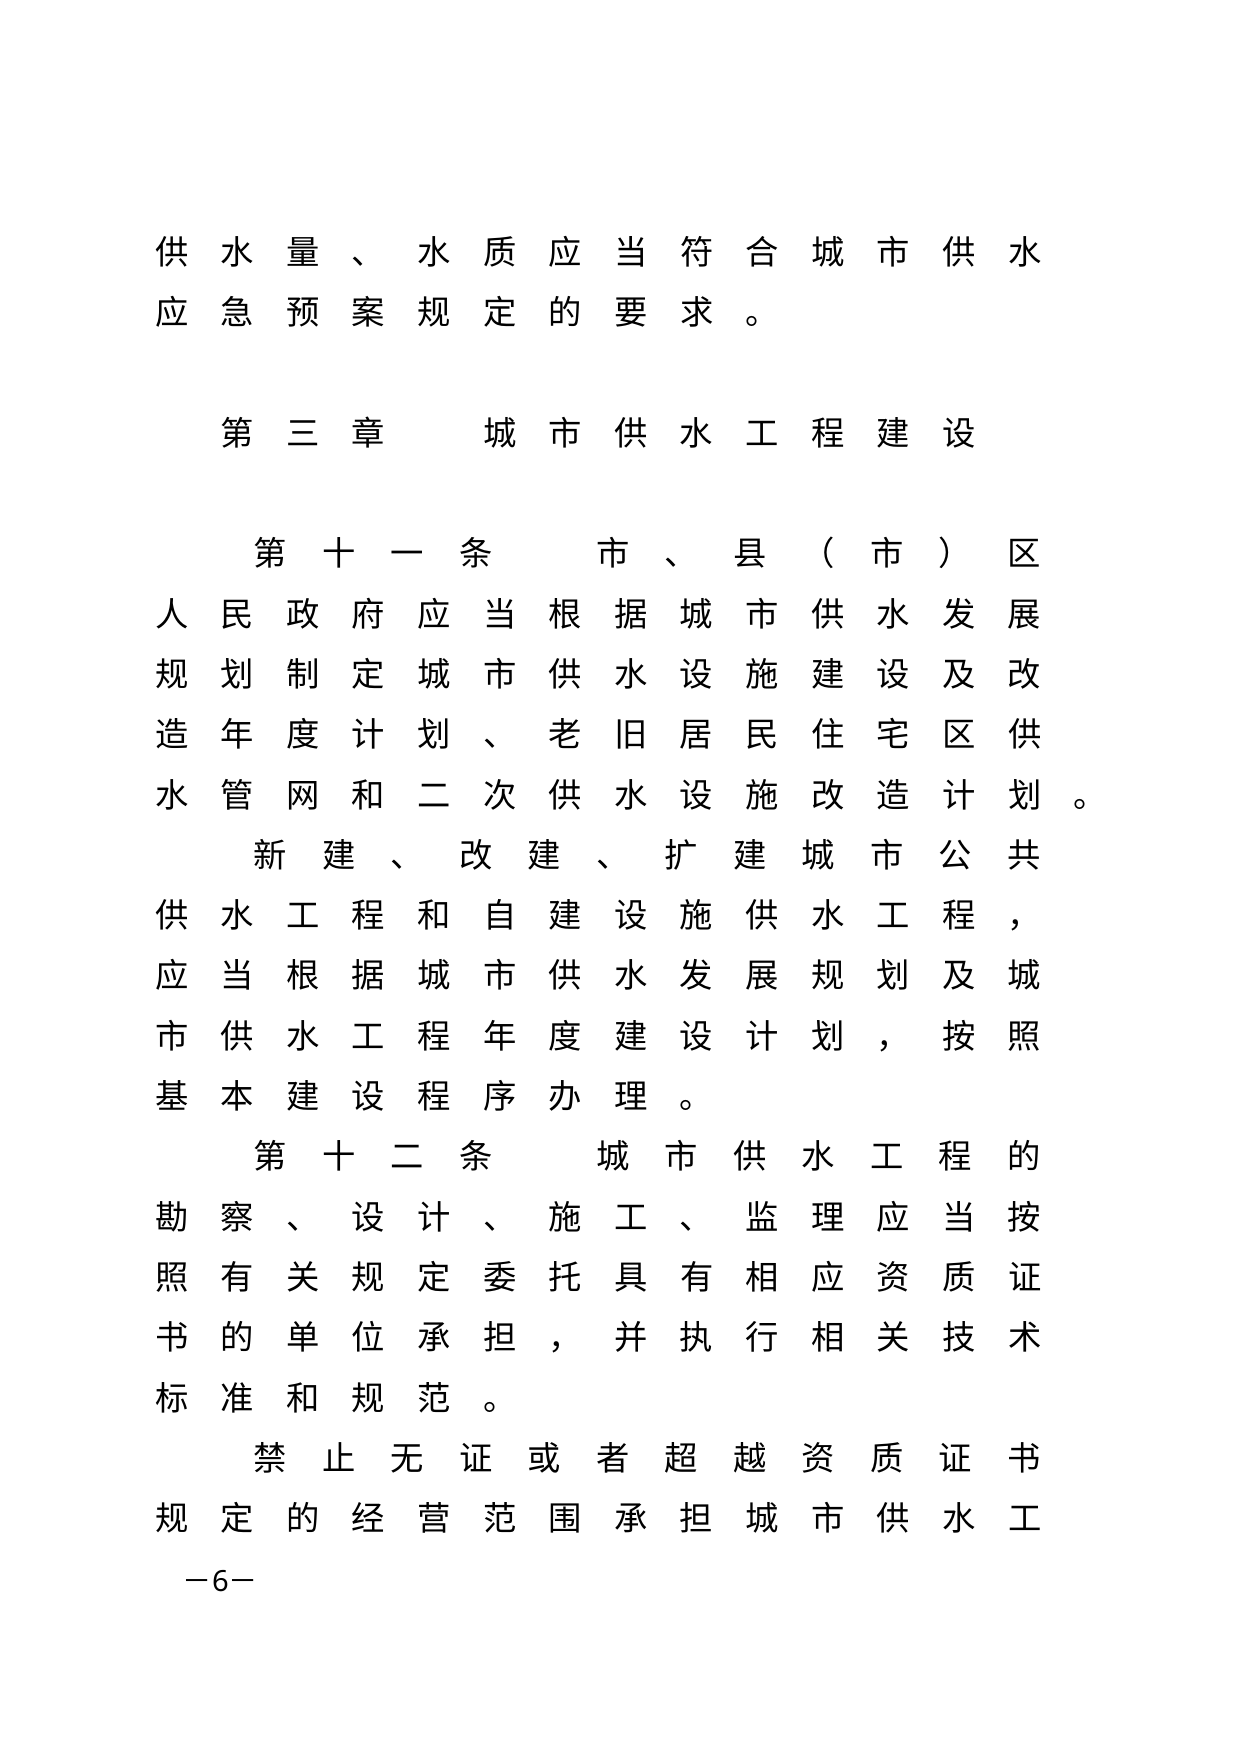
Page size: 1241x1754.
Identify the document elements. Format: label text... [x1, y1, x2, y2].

text 禁止无证或者超越资质证书规定的经营范围承担城市供水工程的勘察、设计、施工、监理任务。 [155, 1426, 1073, 1546]
text 第十二条 城市供水工程的勘察、设计、施工、监理应当按照有关规定委托具有相应资质证书的单位承担，并执行相关技术标准和规范。 [155, 1124, 1073, 1426]
text 新建、改建、扩建城市公共供水工程和自建设施供水工程，应当根据城市供水发展规划及城市供水工程年度建设计划，按照基本建设程序办理。 [155, 823, 1073, 1124]
text 第三章 城市供水工程建设 [155, 400, 1073, 461]
text 第十一条 市、县（市）区人民政府应当根据城市供水发展规划制定城市供水设施建设及改造年度计划、老旧居民住宅区供水管网和二次供水设施改造计划。 [155, 521, 1073, 823]
text 有水源条件的地区应当建设两个以上相对独立的饮用水源地，不具备多水源条件的地区，应当建立与相邻地区互通互联的供水应急备用水源。应急备用水源的供水量、水质应当符合城市供水应急预案规定的要求。 [155, 219, 1073, 340]
